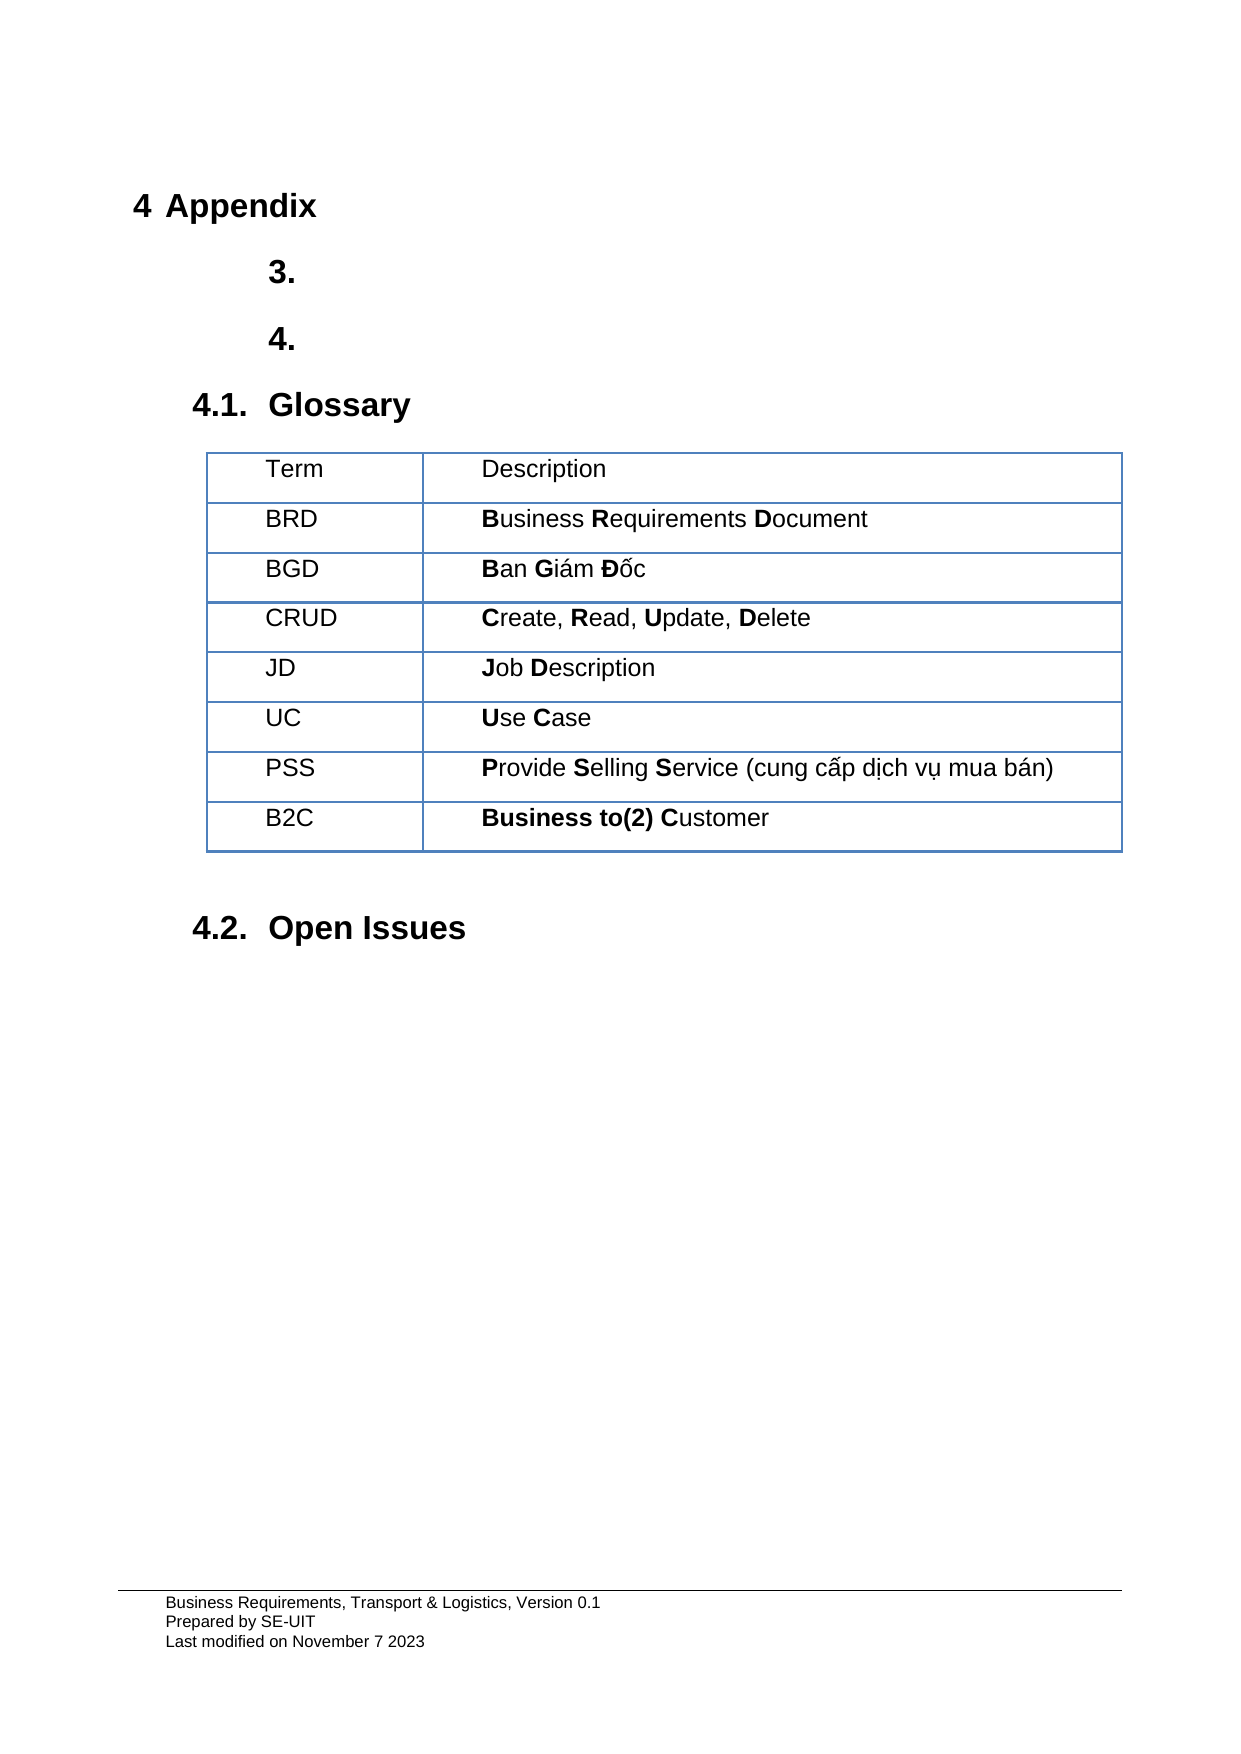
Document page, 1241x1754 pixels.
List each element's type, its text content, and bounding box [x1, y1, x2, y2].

table_header Description [424, 454, 1121, 502]
subtitle Appendix [133, 186, 1122, 224]
table_cell Provide Selling Service (cung cấp dịch vụ mua bán) [424, 753, 1121, 801]
table_header Term [208, 454, 422, 502]
table_cell B2C [208, 803, 422, 850]
table_cell BGD [208, 554, 422, 601]
table_cell CRUD [208, 604, 422, 651]
table_cell Business Requirements Document [424, 504, 1121, 552]
table_cell Business to(2) Customer [424, 803, 1121, 850]
table_cell JD [208, 653, 422, 701]
table_cell Create, Read, Update, Delete [424, 604, 1121, 651]
subtitle Glossary [192, 386, 1122, 424]
table_cell PSS [208, 753, 422, 801]
table_cell UC [208, 703, 422, 751]
subtitle Open Issues [192, 908, 1122, 947]
table_cell Use Case [424, 703, 1121, 751]
table_cell Job Description [424, 653, 1121, 701]
table_cell BRD [208, 504, 422, 552]
table_cell Ban Giám Đốc [424, 554, 1121, 601]
